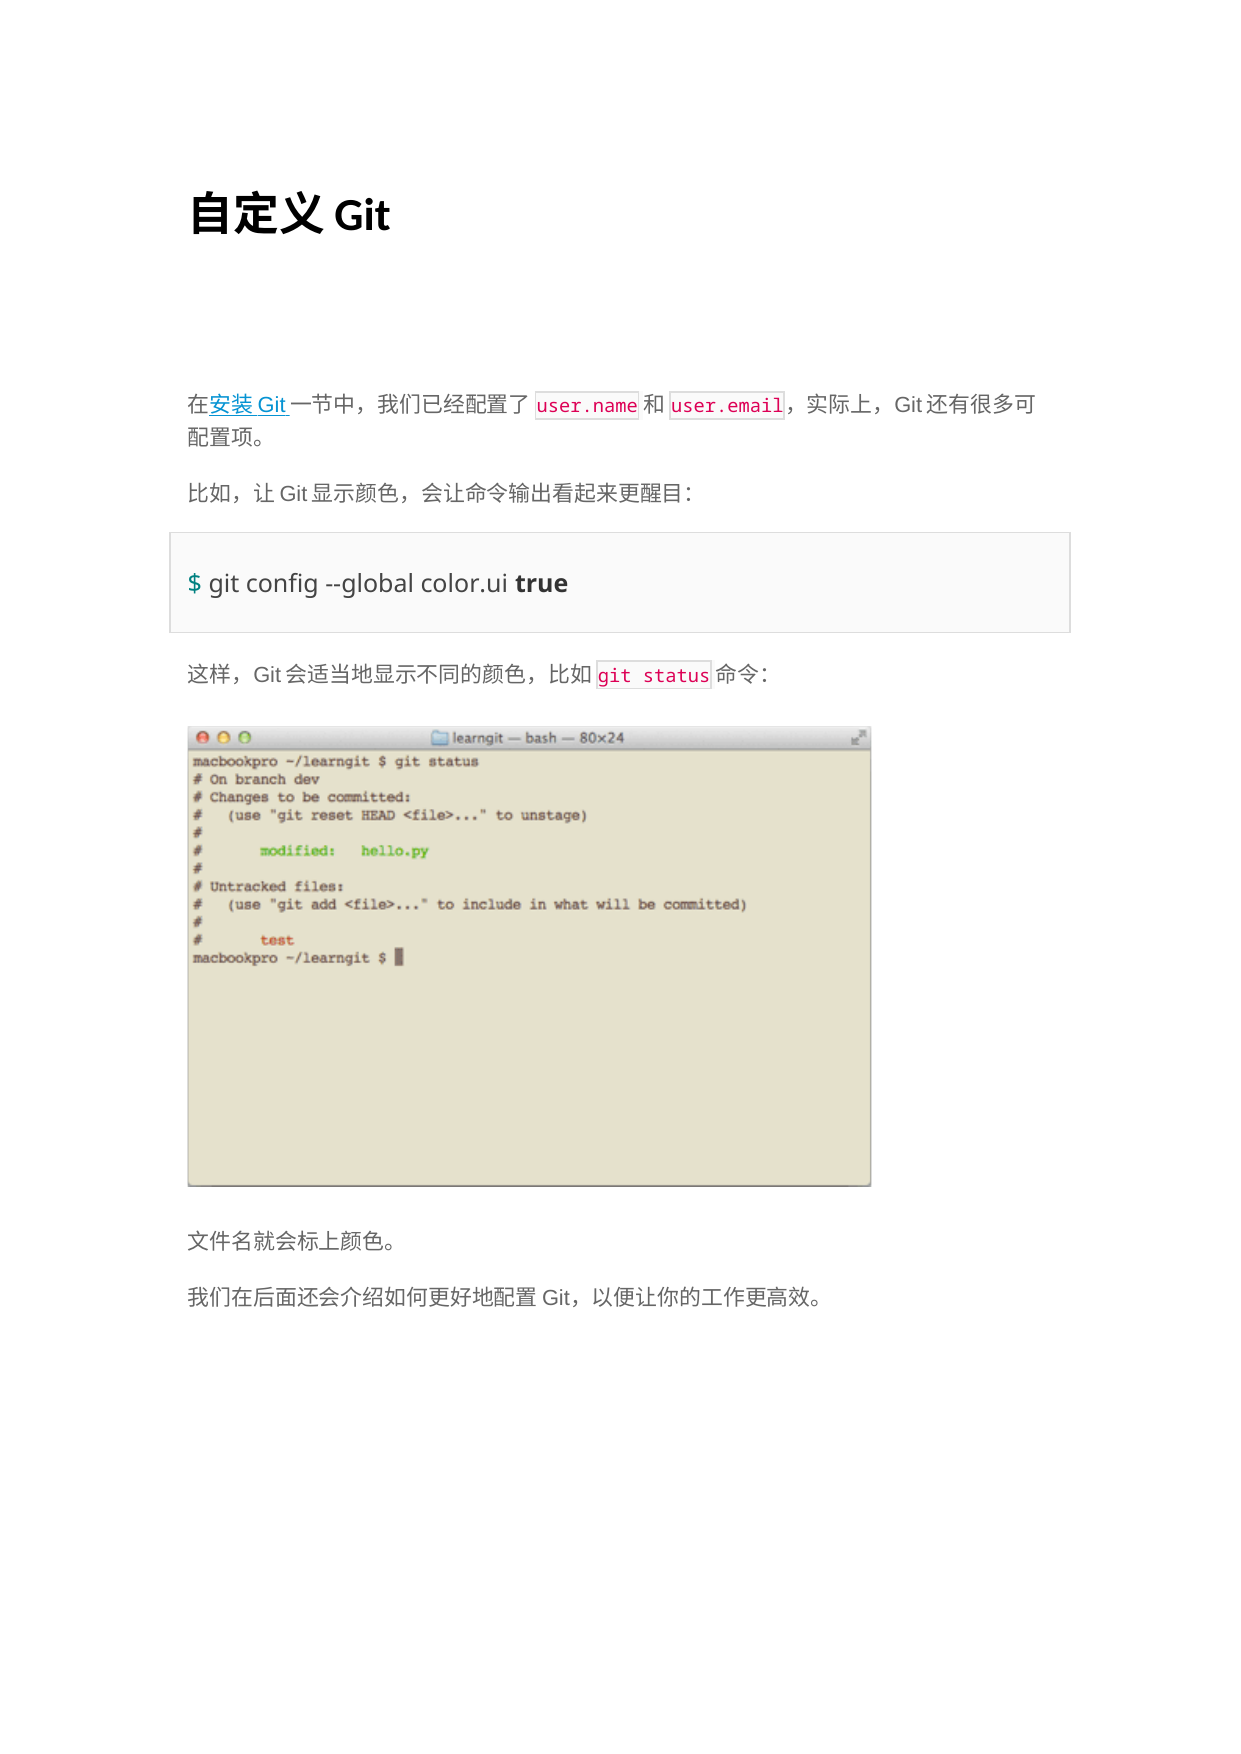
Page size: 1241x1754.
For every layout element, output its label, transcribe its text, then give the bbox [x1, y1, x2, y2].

subtitle 自定义Git [187, 162, 1053, 259]
picture [187, 726, 872, 1187]
text 比如，让Git显示颜色，会让命令输出看起来更醒目： [187, 476, 1053, 508]
text 文件名就会标上颜色。 [187, 1223, 1053, 1256]
text 这样，Git会适当地显示不同的颜色，比如git status命令： [187, 657, 1053, 689]
text 在安装Git一节中，我们已经配置了user.name和user.email，实际上，Git还有很多可配置项。 [187, 387, 1053, 452]
text $ git config --global color.ui true [171, 533, 1069, 632]
text 我们在后面还会介绍如何更好地配置Git，以便让你的工作更高效。 [187, 1279, 1053, 1312]
